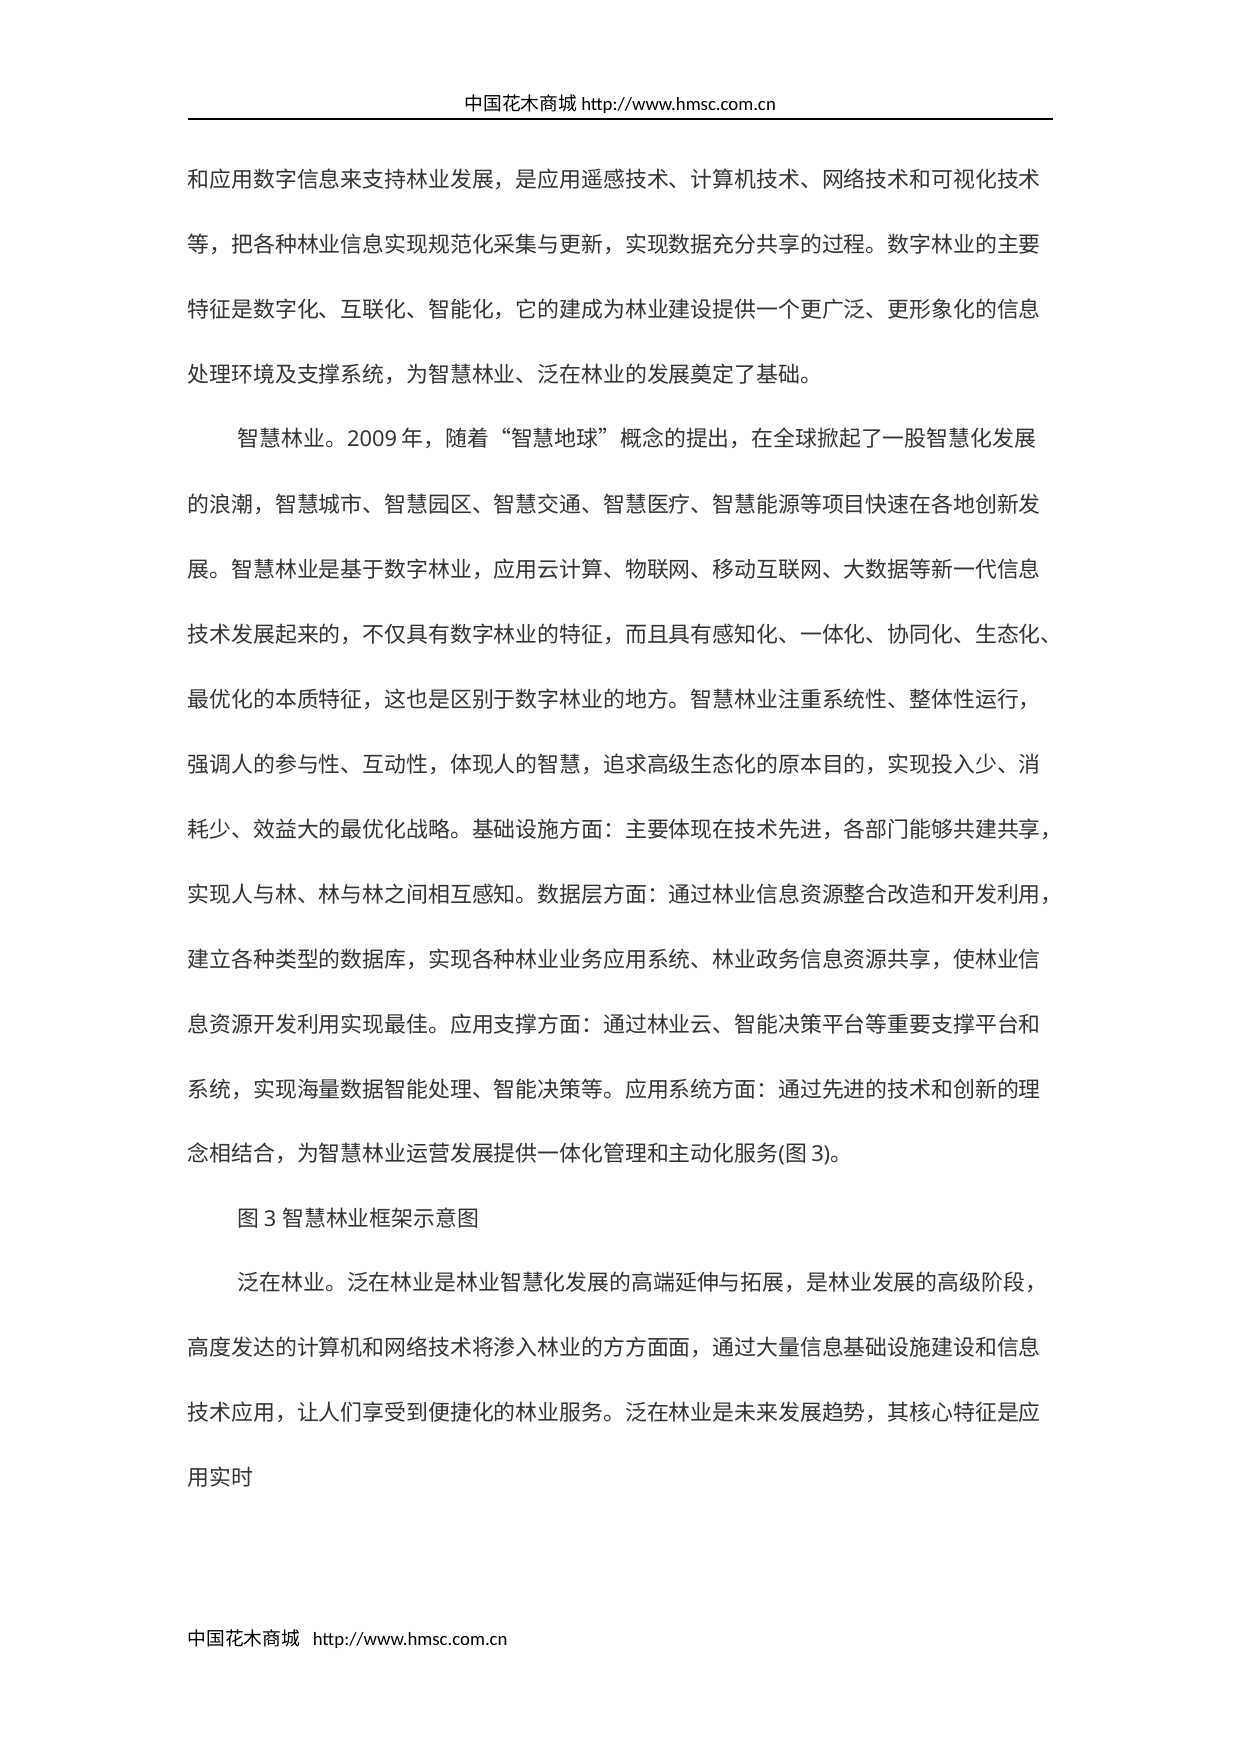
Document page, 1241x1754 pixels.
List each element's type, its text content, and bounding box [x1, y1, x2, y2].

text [187, 162, 1053, 389]
text 智慧林业。2009年，随着“智慧地球”概念的提出，在全球掀起了一股智慧化发展的浪潮，智慧城市、智慧园区、智慧交通、智慧医疗、智慧能源等项目快速在各地创新发展。智慧林业是基于数字林业，应用云计算、物联网、移动互联网、大数据等新一代信息技术发展起来的，不仅具有数字林业的特征，而且具有感知化、一体化、协同化、生态化、最优化的本质特征，这也是区别于数字林业的地方。智慧林业注重系统性、整体性运行，强调人的参与性、互动性，体现人的智慧，追求高级生态化的原本目的，实现投入少、消耗少、效益大的最优化战略。基础设施方面：主要体现在技术先进，各部门能够共建共享，实现人与林、林与林之间相互感知。数据层方面：通过林业信息资源整合改造和开发利用，建立各种类型的数据库，实现各种林业业务应用系统、林业政务信息资源共享，使林业信息资源开发利用实现最佳。应用支撑方面：通过林业云、智能决策平台等重要支撑平台和系统，实现海量数据智能处理、智能决策等。应用系统方面：通过先进的技术和创新的理念相结合，为智慧林业运营发展提供一体化管理和主动化服务(图3)。 [187, 421, 1053, 1169]
text 泛在林业。泛在林业是林业智慧化发展的高端延伸与拓展，是林业发展的高级阶段，高度发达的计算机和网络技术将渗入林业的方方面面，通过大量信息基础设施建设和信息技术应用，让人们享受到便捷化的林业服务。泛在林业是未来发展趋势，其核心特征是应用实时 [187, 1265, 1053, 1492]
text 图3 智慧林业框架示意图 [187, 1200, 1053, 1233]
